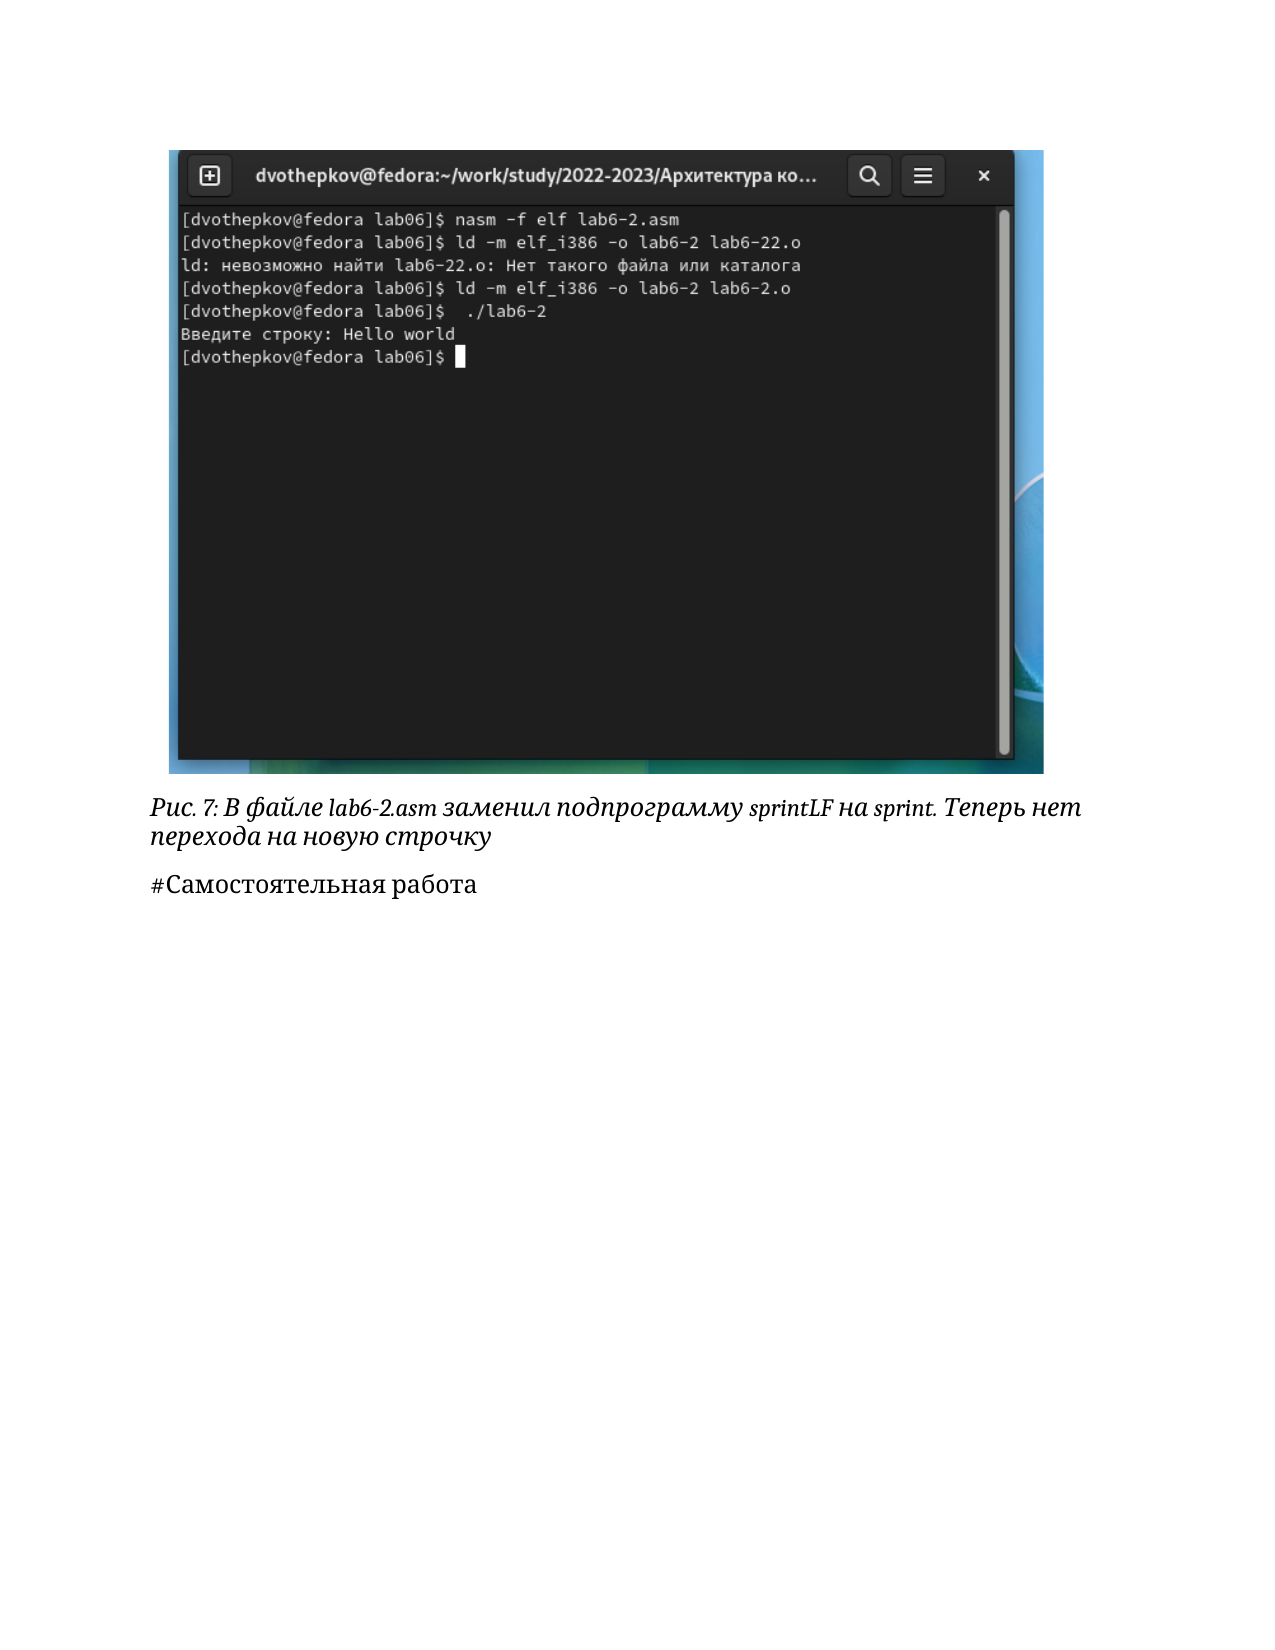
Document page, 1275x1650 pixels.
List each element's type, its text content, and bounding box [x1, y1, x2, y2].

text #Самостоятельная работа [150, 871, 1125, 899]
picture [168, 150, 1044, 774]
text Рис. 7: В файле lab6-2.asm заменил подпрограмму sprintLF на sprint. Теперь нет перехода на новую строчку [150, 794, 1125, 852]
